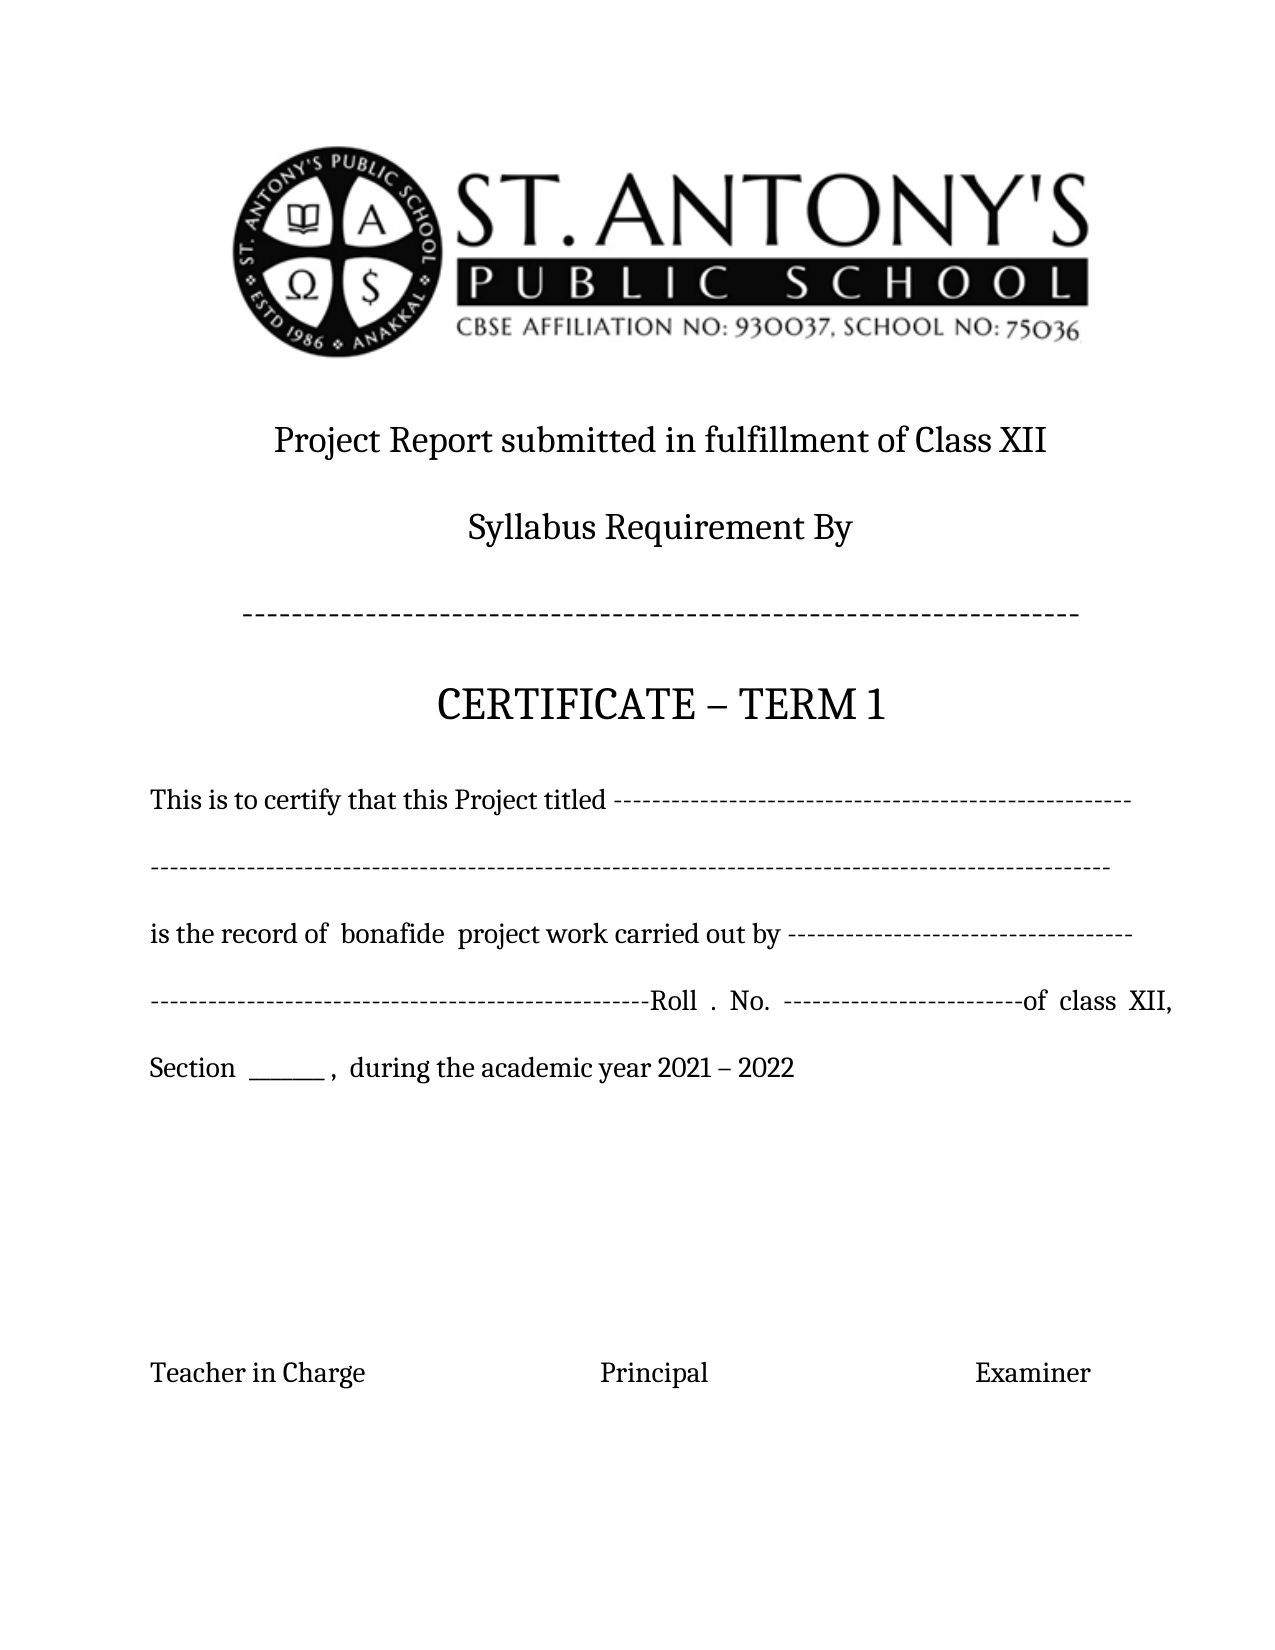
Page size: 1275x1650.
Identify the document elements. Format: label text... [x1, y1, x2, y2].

text Teacher in Charge Principal Examiner [150, 1356, 1172, 1390]
text -------------------------------------------------------------------- [150, 592, 1172, 635]
text ----------------------------------------------------Roll . No. -------------------------of class XII, Section _______ , during the academic year 2021 – 2022 [150, 984, 1172, 1085]
text CERTIFICATE – TERM 1 [150, 678, 1172, 731]
picture [230, 146, 1092, 362]
text is the record of bonafide project work carried out by ------------------------------------ [150, 917, 1172, 951]
text Project Report submitted in fulfillment of Class XII [150, 419, 1172, 462]
text This is to certify that this Project titled ------------------------------------------------------ [150, 783, 1172, 817]
text ---------------------------------------------------------------------------------------------------- [150, 850, 1172, 884]
text Syllabus Requirement By [150, 505, 1172, 548]
